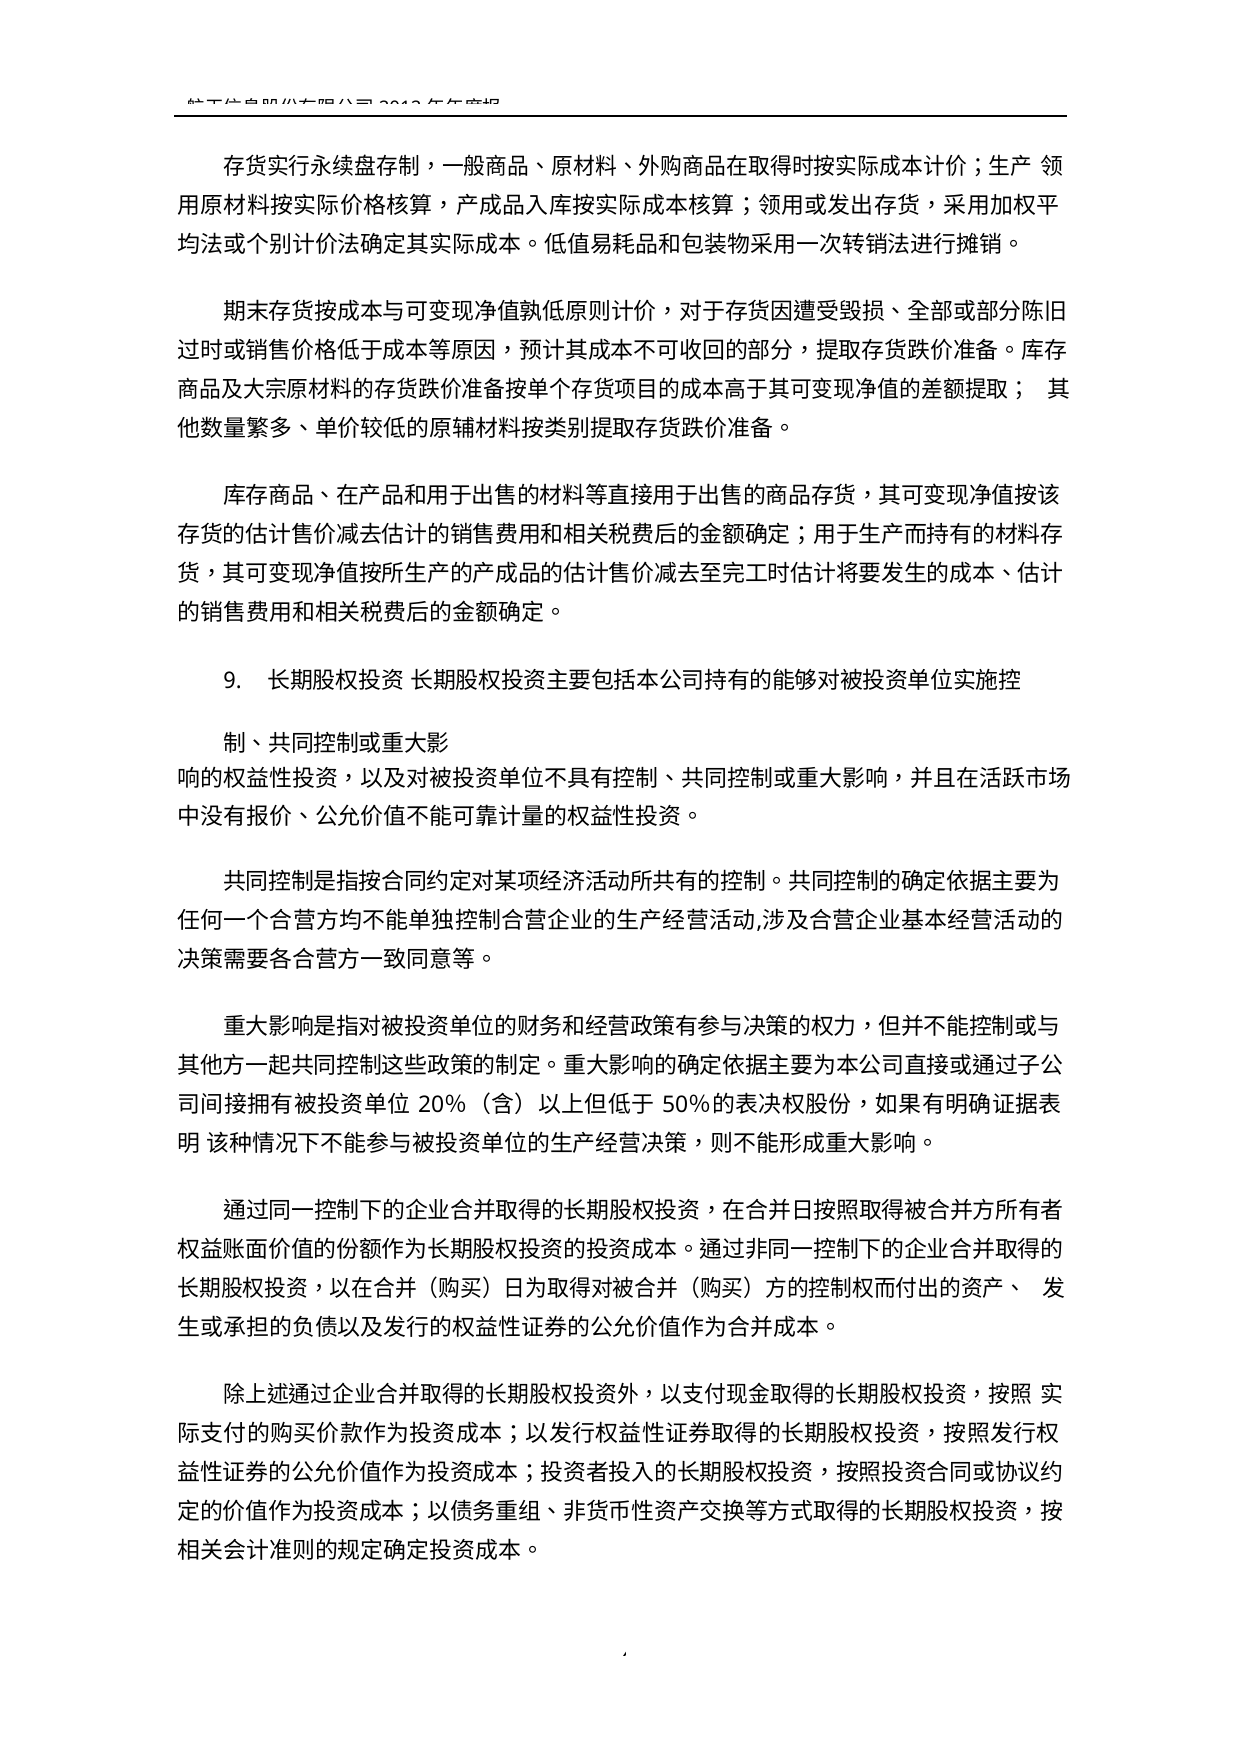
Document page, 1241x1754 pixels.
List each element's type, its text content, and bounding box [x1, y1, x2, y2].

text 库存商品、在产品和用于出售的材料等直接用于出售的商品存货，其可变现净值按该 存货的估计售价减去估计的销售费用和相关税费后的金额确定；用于生产而持有的材料存 货，其可变现净值按所生产的产成品的估计售价减去至完工时估计将要发生的成本、估计 的销售费用和相关税费后的金额确定。 [177, 479, 1063, 628]
text 通过同一控制下的企业合并取得的长期股权投资，在合并日按照取得被合并方所有者 权益账面价值的份额作为长期股权投资的投资成本。通过非同一控制下的企业合并取得的 长期股权投资，以在合并（购买）日为取得对被合并（购买）方的控制权而付出的资产、 发生或承担的负债以及发行的权益性证券的公允价值作为合并成本。 [177, 1194, 1082, 1342]
text 期末存货按成本与可变现净值孰低原则计价，对于存货因遭受毁损、全部或部分陈旧 过时或销售价格低于成本等原因，预计其成本不可收回的部分，提取存货跌价准备。库存 商品及大宗原材料的存货跌价准备按单个存货项目的成本高于其可变现净值的差额提取； 其他数量繁多、单价较低的原辅材料按类别提取存货跌价准备。 [177, 295, 1071, 443]
text 重大影响是指对被投资单位的财务和经营政策有参与决策的权力，但并不能控制或与 其他方一起共同控制这些政策的制定。重大影响的确定依据主要为本公司直接或通过子公 司间接拥有被投资单位 20％（含）以上但低于 50％的表决权股份，如果有明确证据表明 该种情况下不能参与被投资单位的生产经营决策，则不能形成重大影响。 [177, 1010, 1063, 1158]
text 9. 长期股权投资 长期股权投资主要包括本公司持有的能够对被投资单位实施控制、共同控制或重大影 [223, 639, 1063, 764]
text 响的权益性投资，以及对被投资单位不具有控制、共同控制或重大影响，并且在活跃市场 [177, 764, 1082, 792]
text 共同控制是指按合同约定对某项经济活动所共有的控制。共同控制的确定依据主要为 任何一个合营方均不能单独控制合营企业的生产经营活动,涉及合营企业基本经营活动的 决策需要各合营方一致同意等。 [177, 865, 1063, 974]
text 中没有报价、公允价值不能可靠计量的权益性投资。 [177, 800, 1082, 831]
text 存货实行永续盘存制，一般商品、原材料、外购商品在取得时按实际成本计价；生产 领用原材料按实际价格核算，产成品入库按实际成本核算；领用或发出存货，采用加权平 均法或个别计价法确定其实际成本。低值易耗品和包装物采用一次转销法进行摊销。 [177, 150, 1063, 259]
text 除上述通过企业合并取得的长期股权投资外，以支付现金取得的长期股权投资，按照 实际支付的购买价款作为投资成本；以发行权益性证券取得的长期股权投资，按照发行权 益性证券的公允价值作为投资成本；投资者投入的长期股权投资，按照投资合同或协议约 定的价值作为投资成本；以债务重组、非货币性资产交换等方式取得的长期股权投资，按 相关会计准则的规定确定投资成本。 [177, 1378, 1063, 1565]
